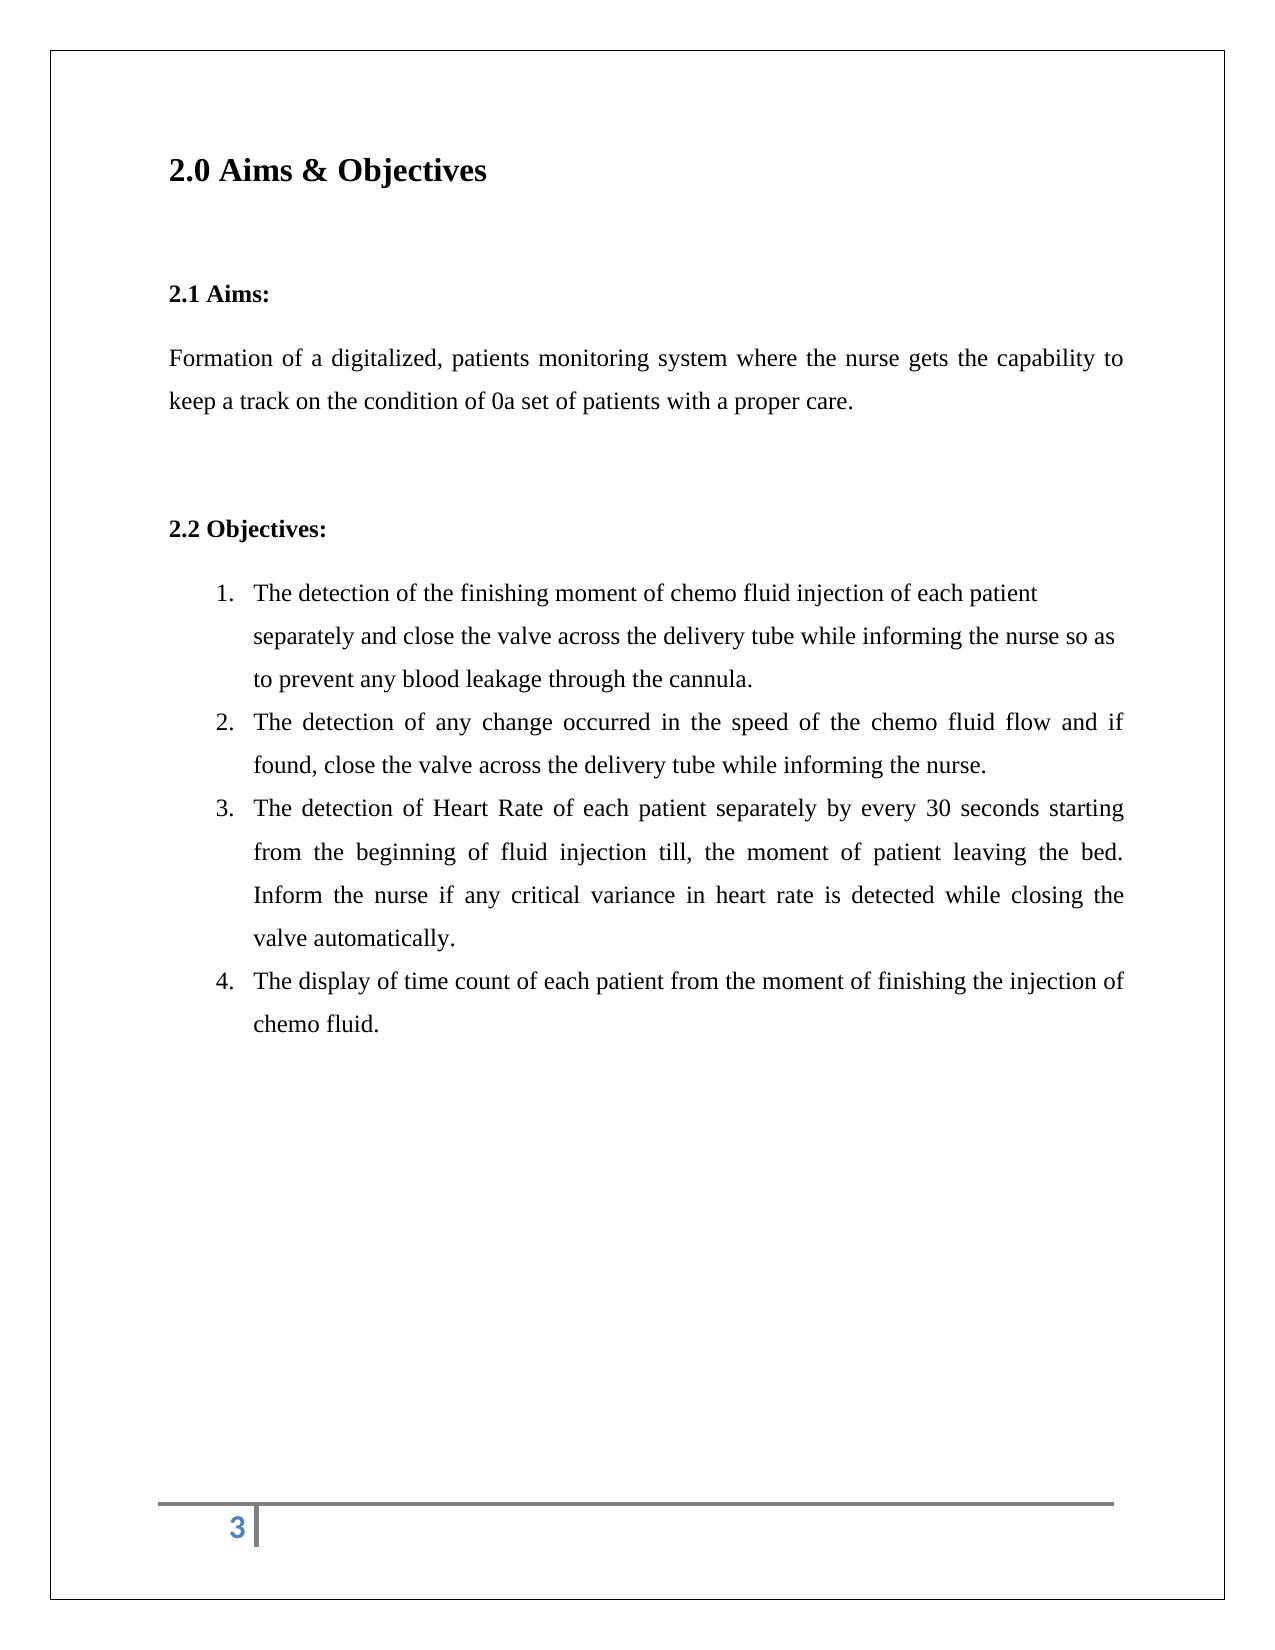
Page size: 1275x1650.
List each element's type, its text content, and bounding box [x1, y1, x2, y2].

text 2.1 Aims: [169, 279, 1125, 308]
text 2.0 Aims & Objectives [169, 150, 1125, 188]
text Formation of a digitalized, patients monitoring system where the nurse gets the capability to keep a track on the condition of 0a set of patients with a proper care. [169, 343, 1125, 415]
list The display of time count of each patient from the moment of finishing the injection of chemo fluid. [216, 966, 1125, 1038]
text 2.2 Objectives: [169, 514, 1125, 543]
list The detection of any change occurred in the speed of the chemo fluid flow and if found, close the valve across the delivery tube while informing the nurse. [216, 707, 1125, 779]
list The detection of Heart Rate of each patient separately by every 30 seconds starting from the beginning of fluid injection till, the moment of patient leaving the bed. Inform the nurse if any critical variance in heart rate is detected while closing the valve automatically. [216, 793, 1125, 952]
list The detection of the finishing moment of chemo fluid injection of each patient separately and close the valve across the delivery tube while informing the nurse so as to prevent any blood leakage through the cannula. [216, 578, 1125, 693]
